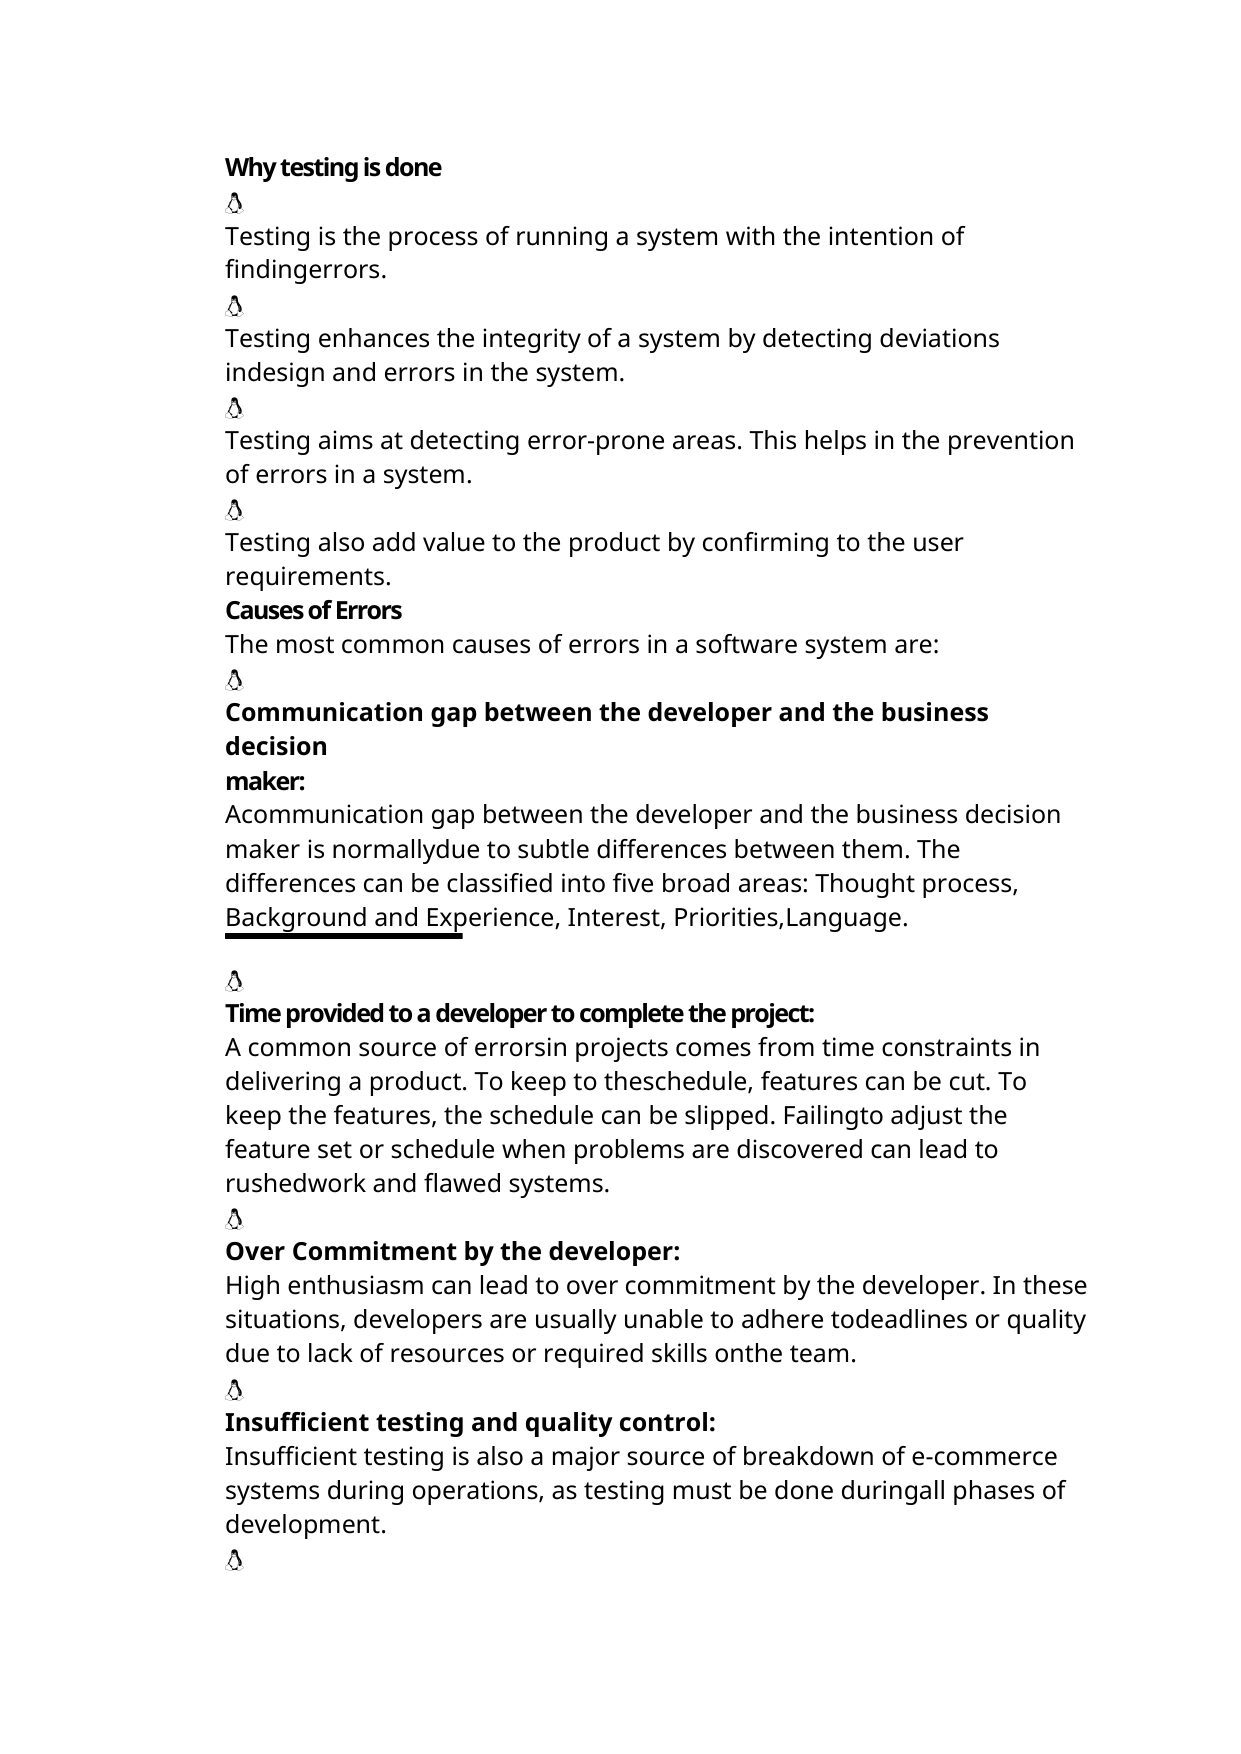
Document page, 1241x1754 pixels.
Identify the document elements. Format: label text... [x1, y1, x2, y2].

text  [225, 286, 1090, 320]
text The most common causes of errors in a software system are: [225, 627, 1090, 661]
text Testing enhances the integrity of a system by detecting deviations indesign and errors in the system. [225, 320, 1090, 388]
text  [225, 184, 1090, 218]
text Why testing is done [225, 150, 1090, 184]
text Causes of Errors [225, 593, 1090, 627]
text Insufficient testing is also a major source of breakdown of e-commerce systems during operations, as testing must be done duringall phases of development. [225, 1438, 1090, 1541]
picture [225, 933, 463, 939]
text  [225, 1541, 1090, 1574]
text maker: [225, 763, 1090, 797]
text  [225, 661, 1090, 695]
text  [225, 491, 1090, 525]
text Over Commitment by the developer: [225, 1234, 1090, 1268]
text  [225, 388, 1090, 422]
text  [225, 961, 1090, 996]
text A common source of errorsin projects comes from time constraints in delivering a product. To keep to theschedule, features can be cut. To keep the features, the schedule can be slipped. Failingto adjust the feature set or schedule when problems are discovered can lead to rushedwork and flawed systems. [225, 1029, 1090, 1200]
text Testing also add value to the product by confirming to the user requirements. [225, 525, 1090, 593]
text Insufficient testing and quality control: [225, 1404, 1090, 1438]
text Communication gap between the developer and the business decision [225, 695, 1090, 763]
text Acommunication gap between the developer and the business decision maker is normallydue to subtle differences between them. The differences can be classified into five broad areas: Thought process, Background and Experience, Interest, Priorities,Language. [225, 797, 1090, 933]
text High enthusiasm can lead to over commitment by the developer. In these situations, developers are usually unable to adhere todeadlines or quality due to lack of resources or required skills onthe team. [225, 1268, 1090, 1370]
text  [225, 1200, 1090, 1234]
text Testing is the process of running a system with the intention of findingerrors. [225, 218, 1090, 286]
text Testing aims at detecting error-prone areas. This helps in the prevention of errors in a system. [225, 422, 1090, 491]
text  [225, 1370, 1090, 1404]
text Time provided to a developer to complete the project: [225, 996, 1090, 1029]
